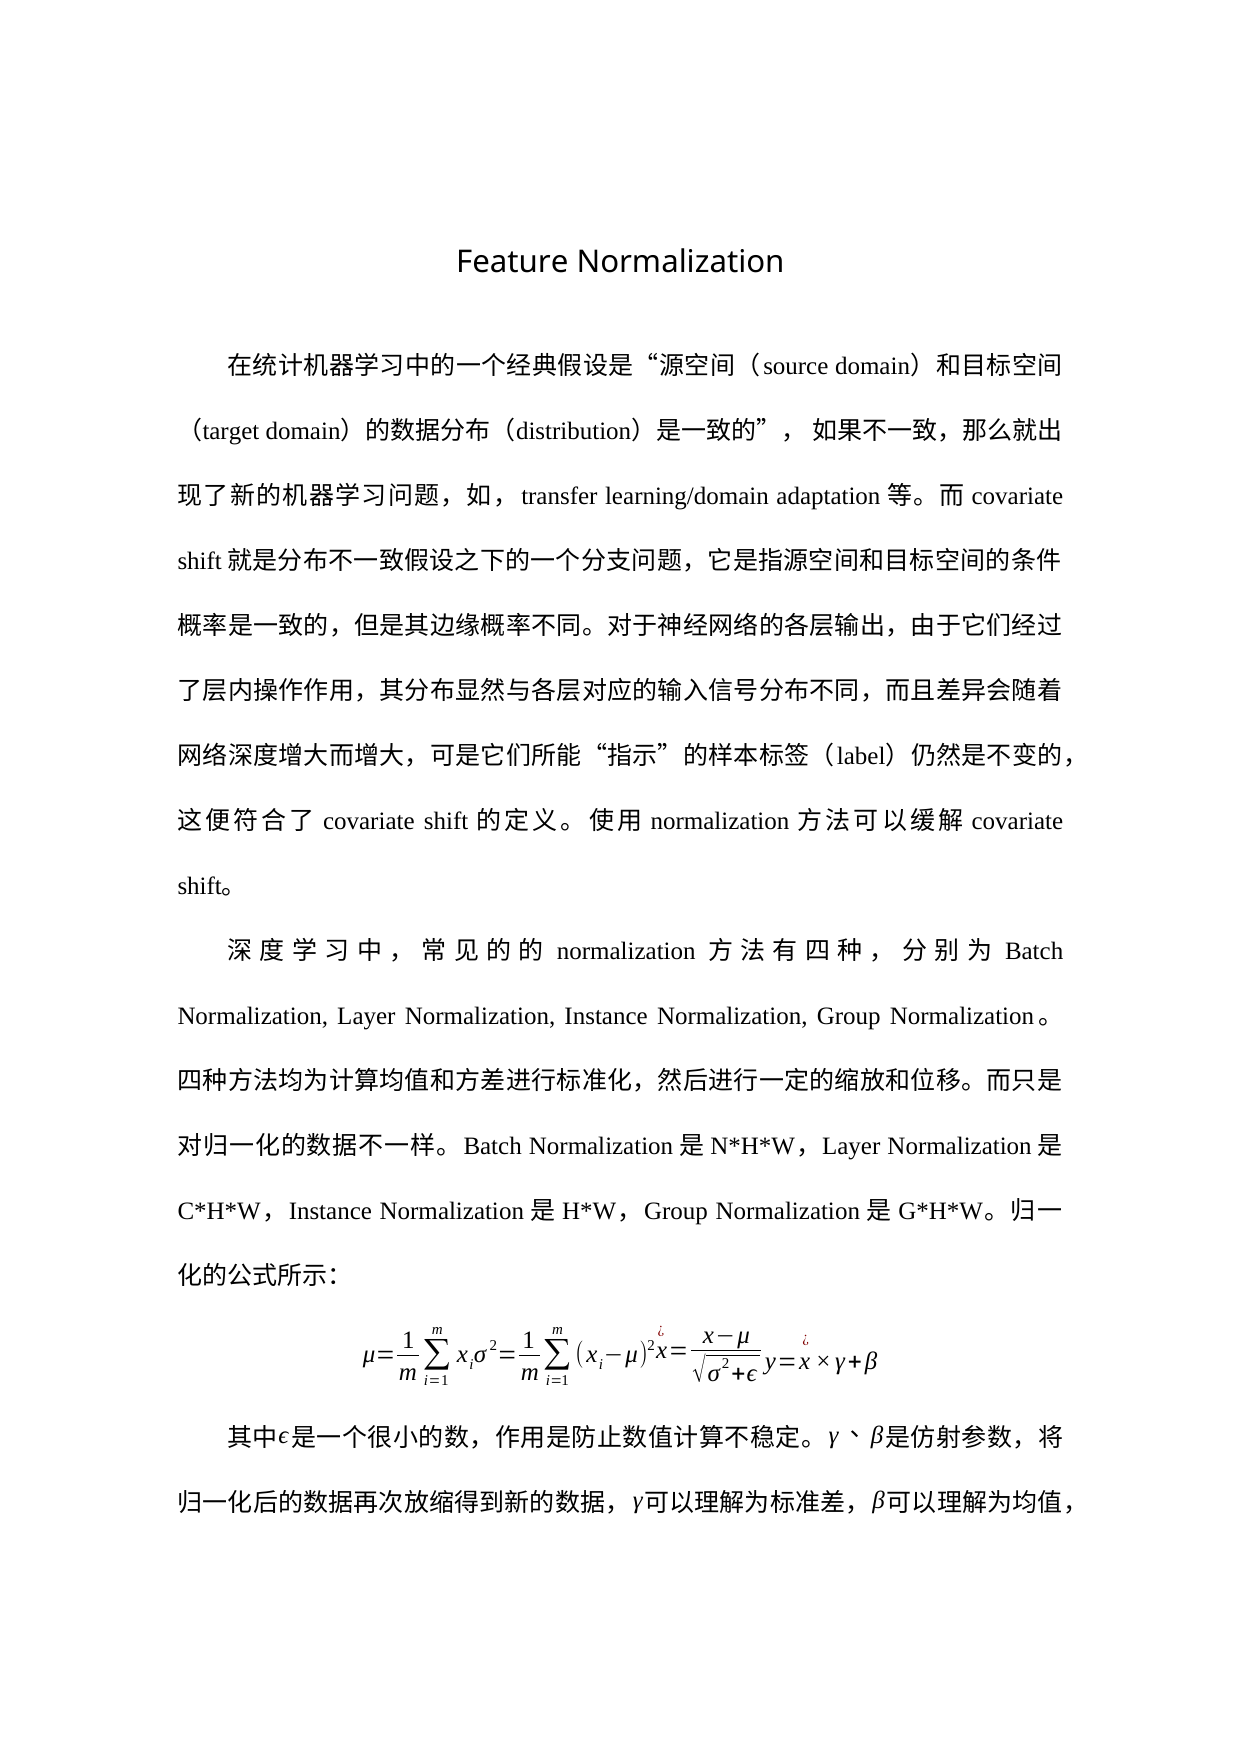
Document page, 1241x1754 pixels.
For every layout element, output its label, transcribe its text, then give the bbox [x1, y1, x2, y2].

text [177, 1403, 1063, 1533]
text 在统计机器学习中的一个经典假设是“源空间（source domain）和目标空间（target domain）的数据分布（distribution）是一致的”， 如果不一致，那么就出现了新的机器学习问题，如，transfer learning/domain adaptation等。而covariate shift就是分布不一致假设之下的一个分支问题，它是指源空间和目标空间的条件概率是一致的，但是其边缘概率不同。对于神经网络的各层输出，由于它们经过了层内操作作用，其分布显然与各层对应的输入信号分布不同，而且差异会随着网络深度增大而增大，可是它们所能“指示”的样本标签（label）仍然是不变的，这便符合了covariate shift的定义。使用normalization方法可以缓解covariate shift。 [177, 331, 1063, 916]
text Feature Normalization [177, 228, 1063, 293]
text 深度学习中，常见的的normalization方法有四种，分别为Batch Normalization, Layer Normalization, Instance Normalization, Group Normalization。四种方法均为计算均值和方差进行标准化，然后进行一定的缩放和位移。而只是对归一化的数据不一样。Batch Normalization是N*H*W，Layer Normalization是C*H*W，Instance Normalization是H*W，Group Normalization是G*H*W。归一化的公式所示： [177, 916, 1063, 1306]
